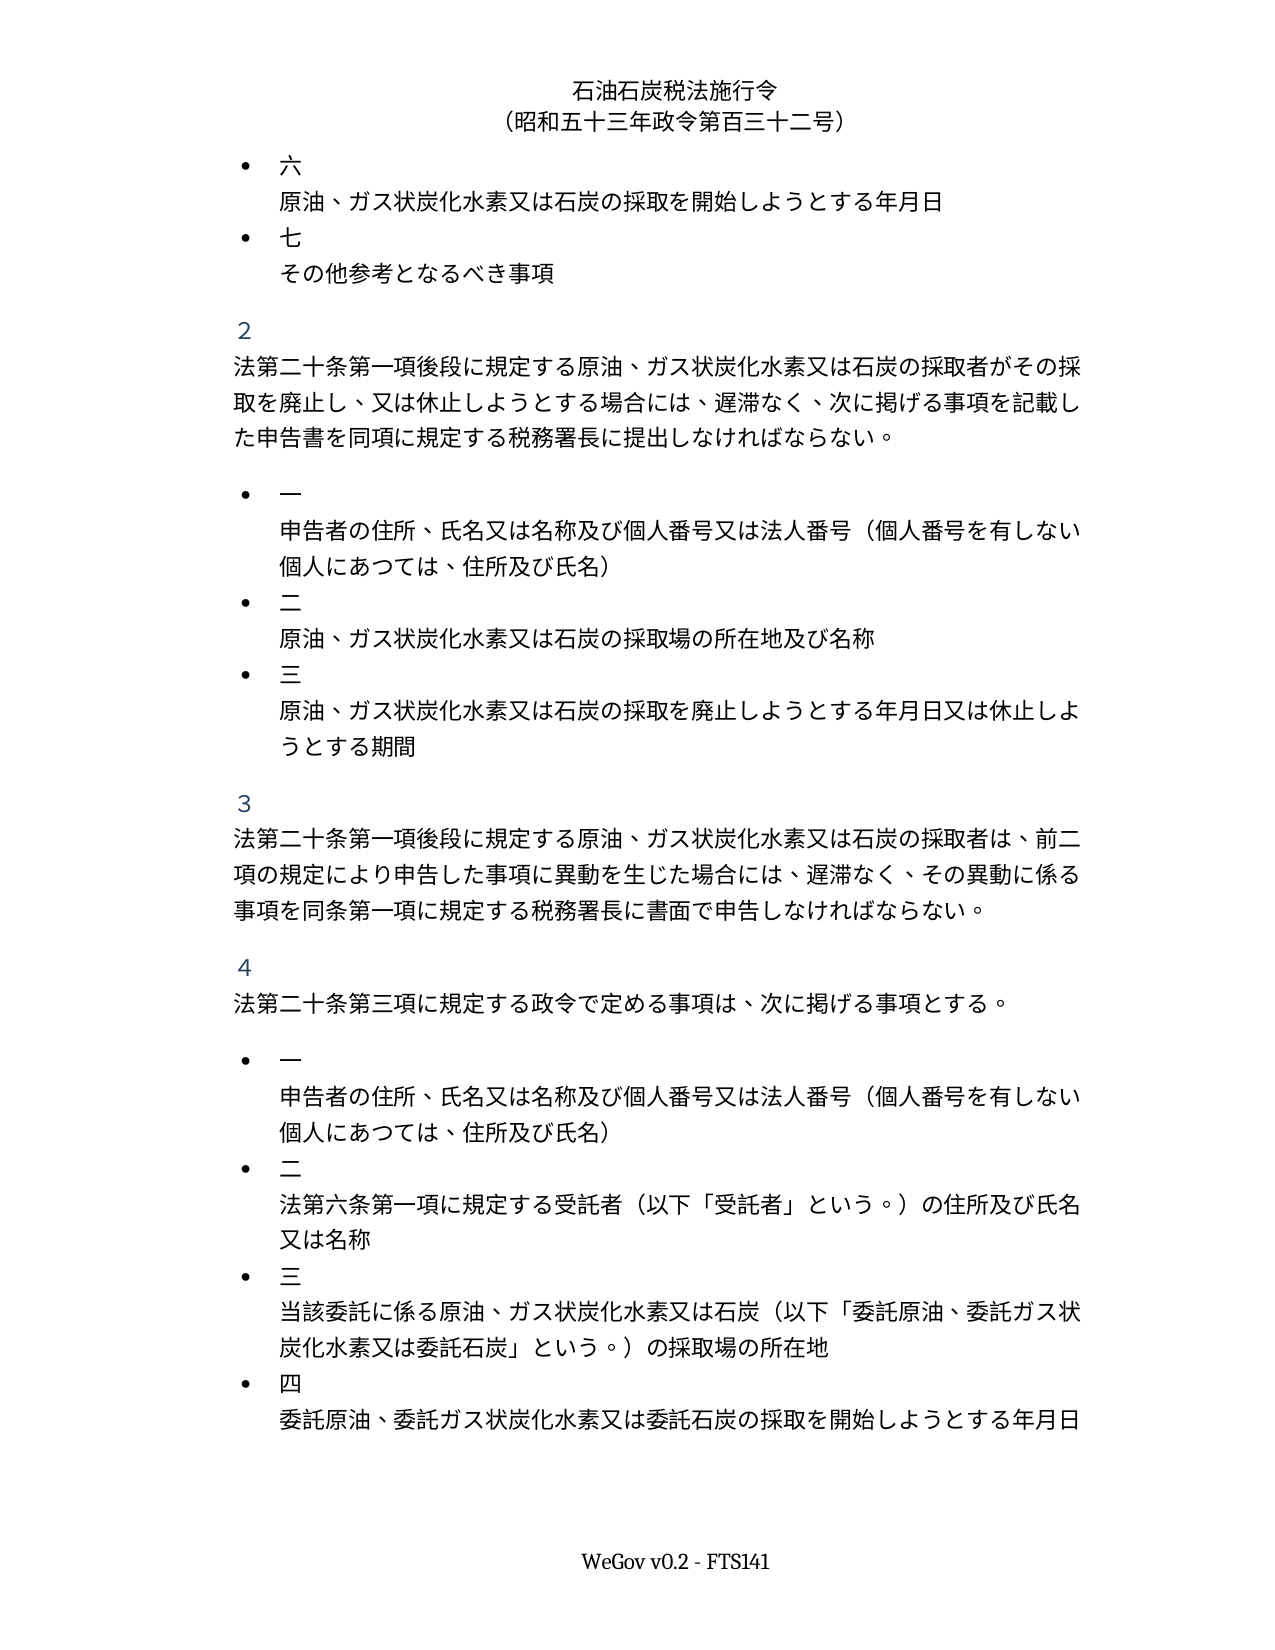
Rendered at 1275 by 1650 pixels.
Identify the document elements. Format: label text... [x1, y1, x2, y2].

list 三 当該委託に係る原油、ガス状炭化水素又は石炭（以下「委託原油、委託ガス状炭化水素又は委託石炭」という。）の採取場の所在地 [242, 1260, 1087, 1363]
text 法第二十条第一項後段に規定する原油、ガス状炭化水素又は石炭の採取者は、前二項の規定により申告した事項に異動を生じた場合には、遅滞なく、その異動に係る事項を同条第一項に規定する税務署長に書面で申告しなければならない。 [233, 823, 1087, 927]
list 二 法第六条第一項に規定する受託者（以下「受託者」という。）の住所及び氏名又は名称 [242, 1153, 1087, 1256]
list 一 申告者の住所、氏名又は名称及び個人番号又は法人番号（個人番号を有しない個人にあつては、住所及び氏名） [242, 479, 1087, 582]
subtitle ２ [233, 314, 1087, 346]
list 二 原油、ガス状炭化水素又は石炭の採取場の所在地及び名称 [242, 587, 1087, 654]
list 六 原油、ガス状炭化水素又は石炭の採取を開始しようとする年月日 [242, 150, 1087, 217]
subtitle ３ [233, 787, 1087, 819]
list 三 原油、ガス状炭化水素又は石炭の採取を廃止しようとする年月日又は休止しようとする期間 [242, 659, 1087, 762]
list 七 その他参考となるべき事項 [242, 222, 1087, 289]
subtitle ４ [233, 952, 1087, 983]
text 法第二十条第一項後段に規定する原油、ガス状炭化水素又は石炭の採取者がその採取を廃止し、又は休止しようとする場合には、遅滞なく、次に掲げる事項を記載した申告書を同項に規定する税務署長に提出しなければならない。 [233, 351, 1087, 454]
list 一 申告者の住所、氏名又は名称及び個人番号又は法人番号（個人番号を有しない個人にあつては、住所及び氏名） [242, 1045, 1087, 1148]
list 四 委託原油、委託ガス状炭化水素又は委託石炭の採取を開始しようとする年月日 [242, 1368, 1087, 1435]
text 法第二十条第三項に規定する政令で定める事項は、次に掲げる事項とする。 [233, 988, 1087, 1019]
